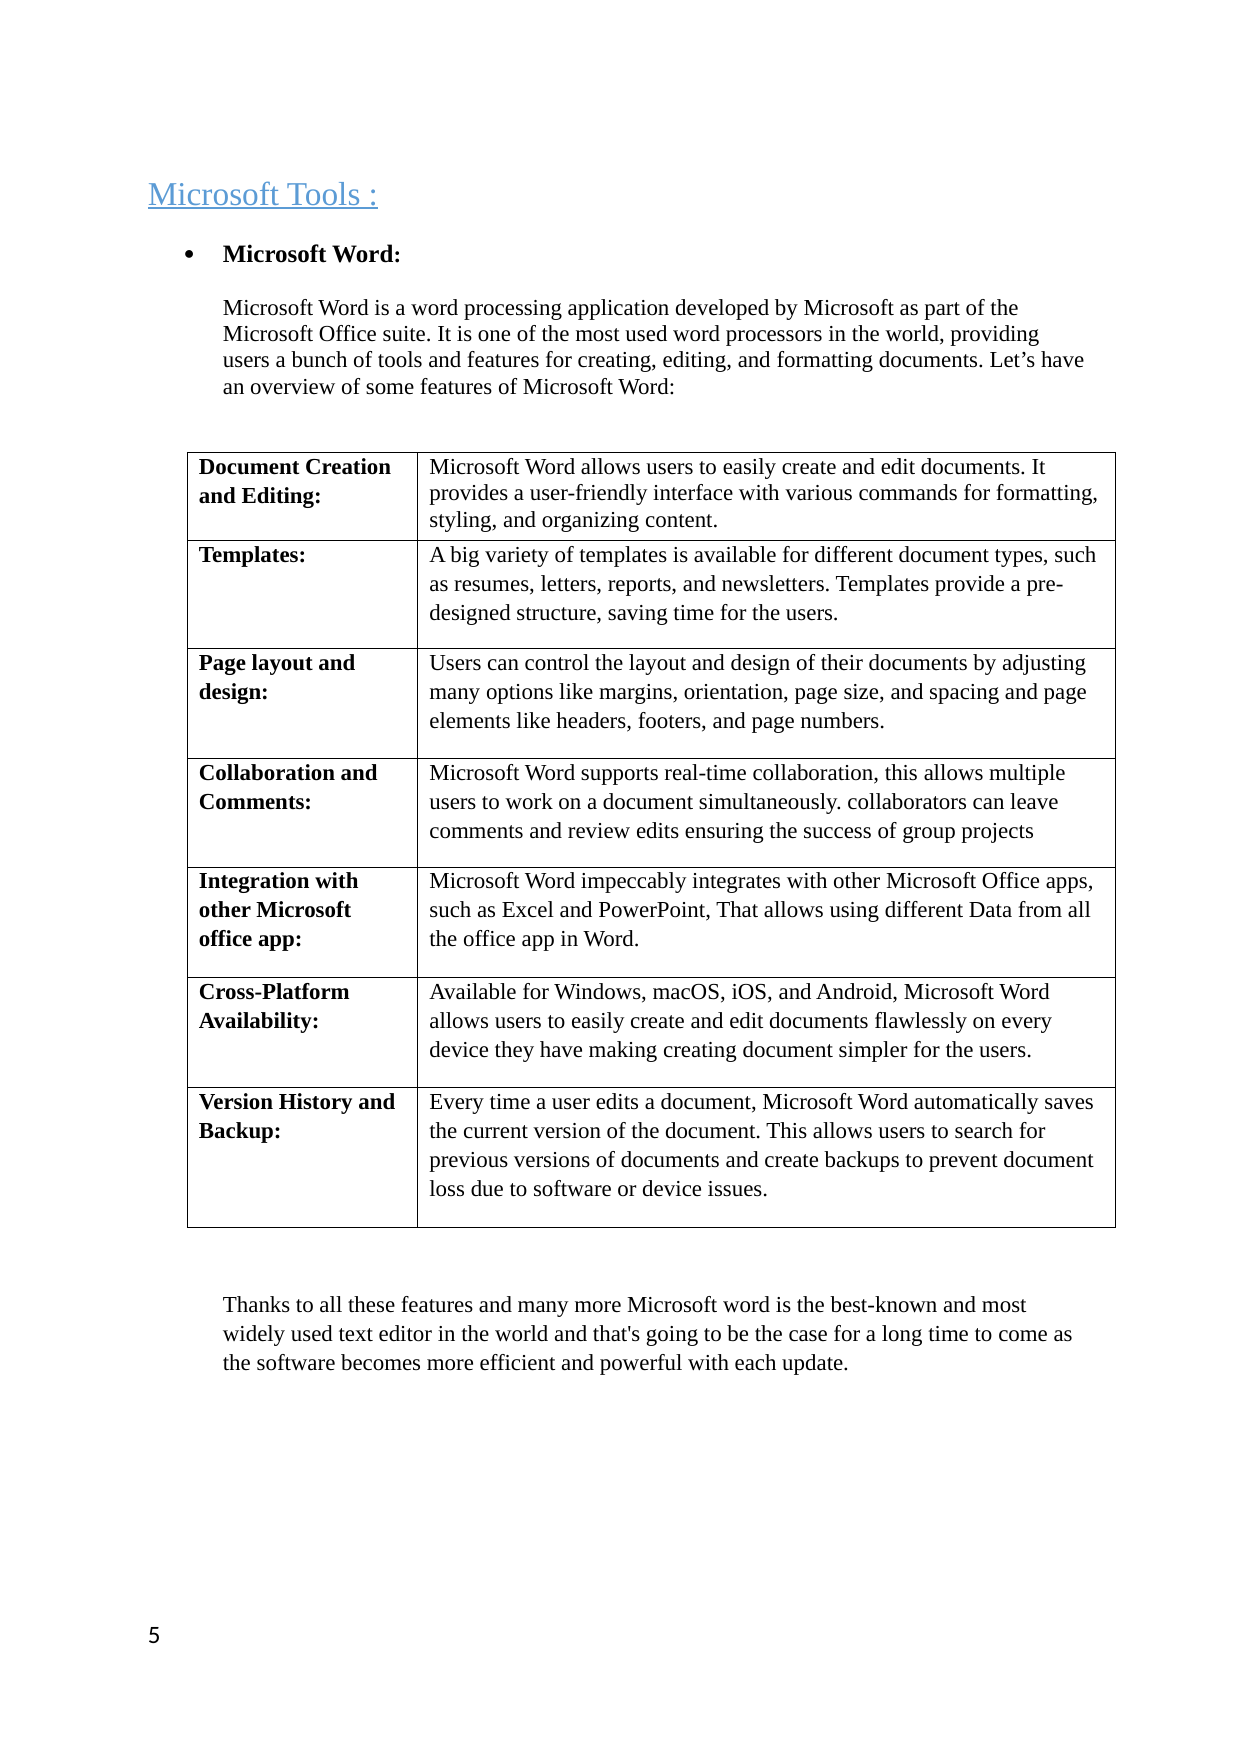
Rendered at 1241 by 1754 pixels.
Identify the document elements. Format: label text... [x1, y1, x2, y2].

table_cell Page layout and design: [188, 649, 417, 758]
table_cell Users can control the layout and design of their documents by adjusting many options like margins, orientation, page size, and spacing and page elements like headers, footers, and page numbers. [418, 649, 1115, 758]
table_header Document Creation and Editing: [188, 453, 417, 540]
list Microsoft Word: [185, 239, 1093, 267]
table_cell Available for Windows, macOS, iOS, and Android, Microsoft Word allows users to easily create and edit documents flawlessly on every device they have making creating document simpler for the users. [418, 978, 1115, 1087]
text Microsoft Tools : [148, 174, 1093, 212]
table_cell Microsoft Word impeccably integrates with other Microsoft Office apps, such as Excel and PowerPoint, That allows using different Data from all the office app in Word. [418, 868, 1115, 977]
table_cell A big variety of templates is available for different document types, such as resumes, letters, reports, and newsletters. Templates provide a pre-designed structure, saving time for the users. [418, 541, 1115, 648]
table_cell Version History and Backup: [188, 1088, 417, 1227]
table_header Microsoft Word allows users to easily create and edit documents. It provides a user-friendly interface with various commands for formatting, styling, and organizing content. [418, 453, 1115, 540]
table_cell Microsoft Word supports real-time collaboration, this allows multiple users to work on a document simultaneously. collaborators can leave comments and review edits ensuring the success of group projects [418, 759, 1115, 867]
table_cell Cross-Platform Availability: [188, 978, 417, 1087]
list Thanks to all these features and many more Microsoft word is the best-known and most widely used text editor in the world and that's going to be the case for a long time to come as the software becomes more efficient and powerful with each update. [223, 1291, 1093, 1375]
table_cell Templates: [188, 541, 417, 648]
list Microsoft Word is a word processing application developed by Microsoft as part of the Microsoft Office suite. It is one of the most used word processors in the world, providing users a bunch of tools and features for creating, editing, and formatting documents. Let’s have an overview of some features of Microsoft Word: [223, 294, 1093, 399]
table_cell Collaboration and Comments: [188, 759, 417, 867]
table_cell Integration with other Microsoft office app: [188, 868, 417, 977]
table_cell Every time a user edits a document, Microsoft Word automatically saves the current version of the document. This allows users to search for previous versions of documents and create backups to prevent document loss due to software or device issues. [418, 1088, 1115, 1227]
